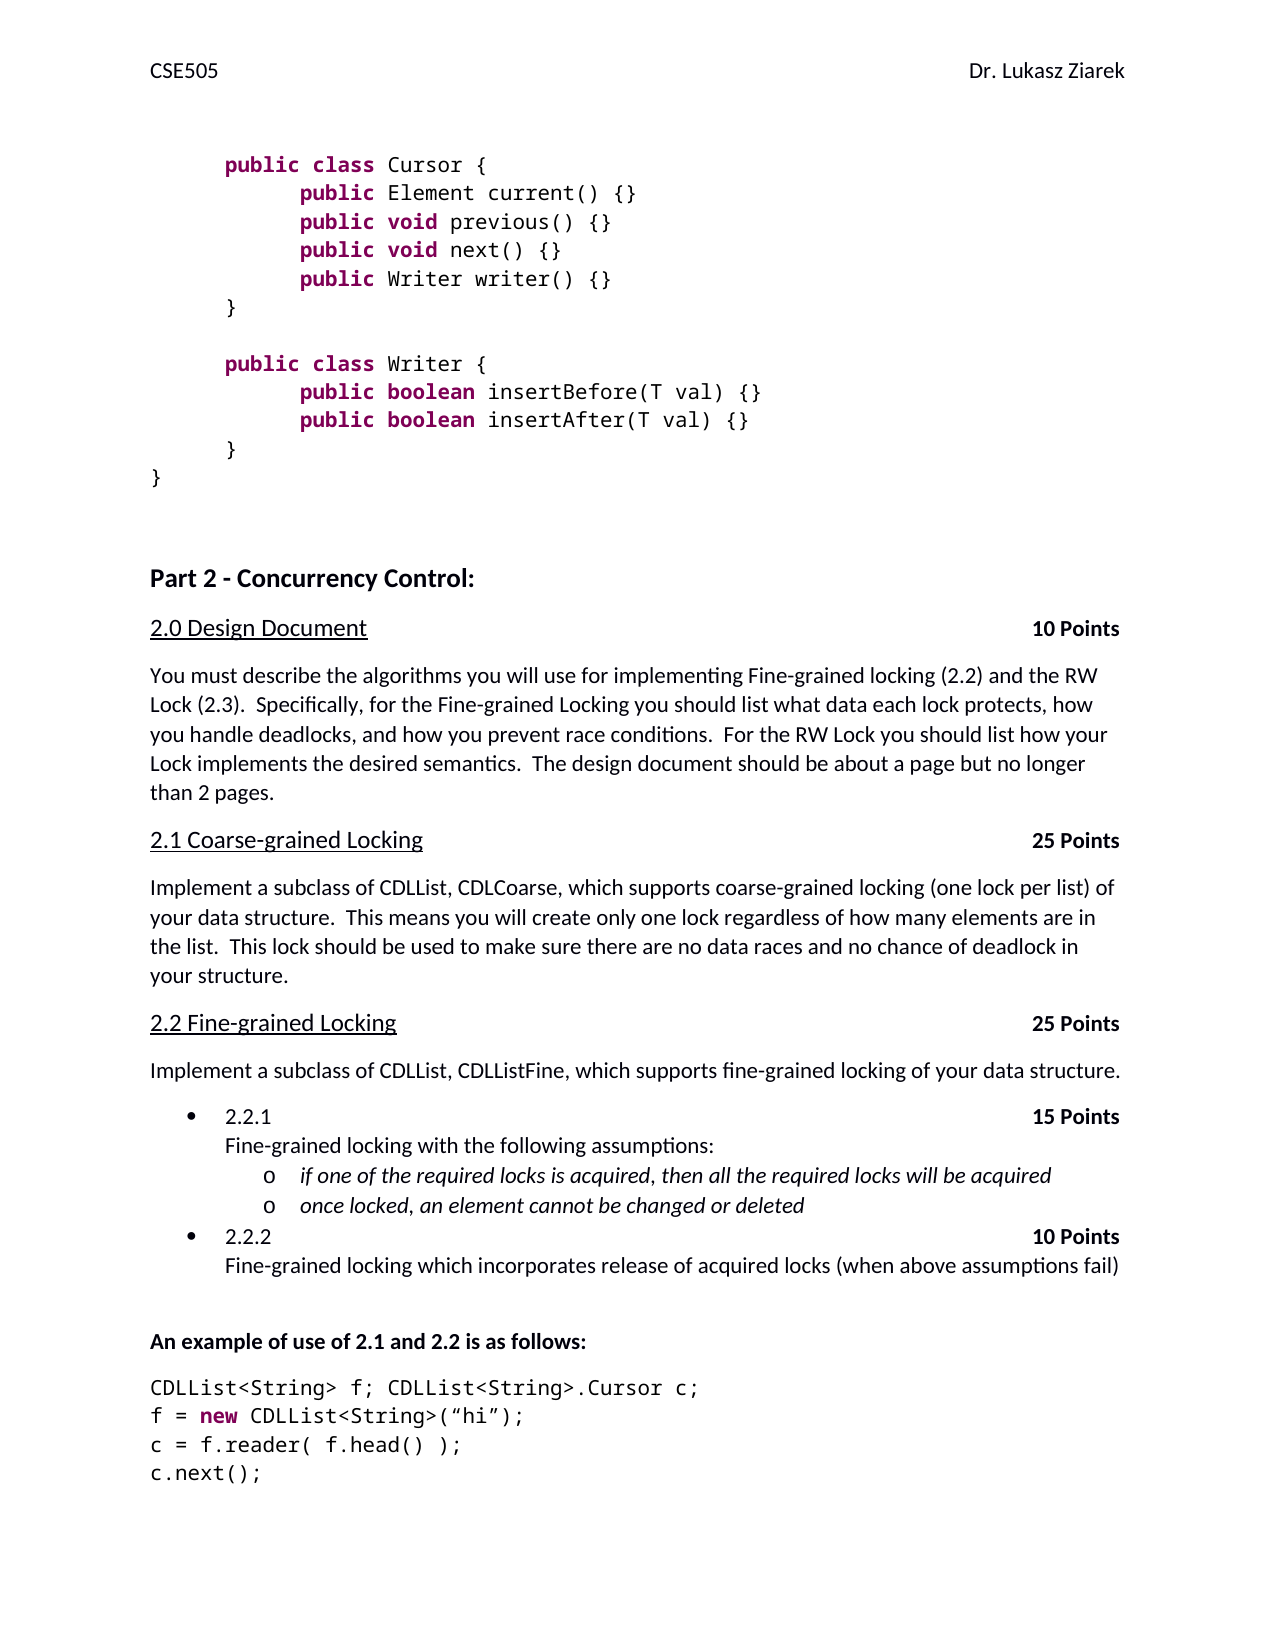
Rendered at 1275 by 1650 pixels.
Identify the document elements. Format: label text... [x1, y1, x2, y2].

list once locked, an element cannot be changed or deleted [262, 1191, 1125, 1221]
text public void next() {} [150, 235, 1125, 264]
text c = f.reader( f.head() ); [150, 1430, 1125, 1458]
text 2.1 Coarse-grained Locking 25 Points [150, 824, 1125, 855]
list 2.2.2 10 Points Fine-grained locking which incorporates release of acquired locks (when above assumptions fail) [187, 1222, 1125, 1279]
text Implement a subclass of CDLList, CDLListFine, which supports fine-grained locking of your data structure. [150, 1056, 1125, 1084]
text } [150, 292, 1125, 321]
text public class Writer { [150, 349, 1125, 377]
text public class Cursor { [150, 150, 1125, 178]
text public boolean insertAfter(T val) {} [150, 406, 1125, 434]
text You must describe the algorithms you will use for implementing Fine-grained locking (2.2) and the RW Lock (2.3). Specifically, for the Fine-grained Locking you should list what data each lock protects, how you handle deadlocks, and how you prevent race conditions. For the RW Lock you should list how your Lock implements the desired semantics. The design document should be about a page but no longer than 2 pages. [150, 661, 1125, 807]
text Part 2 - Concurrency Control: [150, 561, 1125, 594]
text } [150, 462, 1125, 491]
text f = new CDLList<String>(“hi”); [150, 1401, 1125, 1430]
list 2.2.1 15 Points Fine-grained locking with the following assumptions: [187, 1102, 1125, 1159]
text public Element current() {} [150, 178, 1125, 207]
text public boolean insertBefore(T val) {} [150, 377, 1125, 406]
text CDLList<String> f; CDLList<String>.Cursor c; [150, 1373, 1125, 1401]
list if one of the required locks is acquired, then all the required locks will be acquired [262, 1161, 1125, 1190]
text 2.0 Design Document 10 Points [150, 612, 1125, 643]
text An example of use of 2.1 and 2.2 is as follows: [150, 1327, 1125, 1355]
text c.next(); [150, 1458, 1125, 1487]
text Implement a subclass of CDLList, CDLCoarse, which supports coarse-grained locking (one lock per list) of your data structure. This means you will create only one lock regardless of how many elements are in the list. This lock should be used to make sure there are no data races and no chance of deadlock in your structure. [150, 873, 1125, 989]
text public Writer writer() {} [150, 264, 1125, 292]
text } [150, 434, 1125, 462]
text public void previous() {} [150, 207, 1125, 235]
text 2.2 Fine-grained Locking 25 Points [150, 1007, 1125, 1038]
